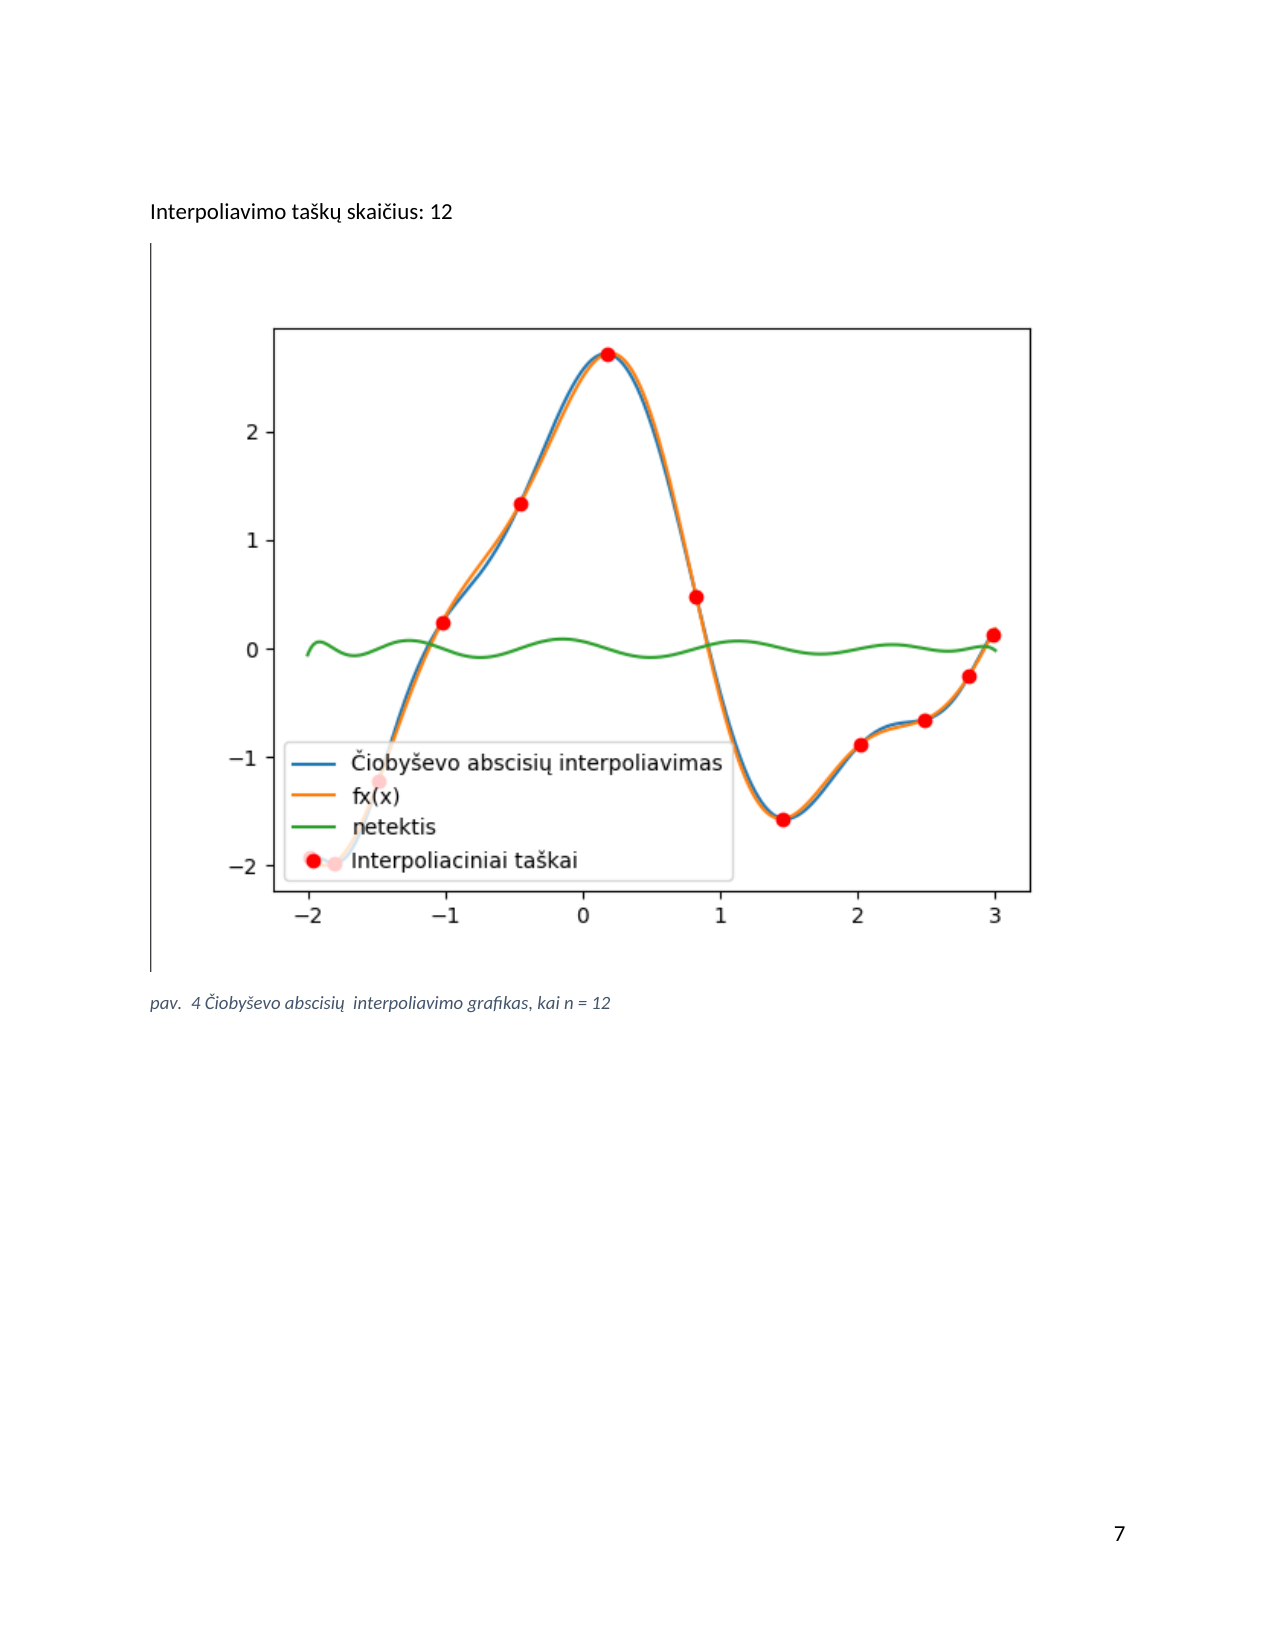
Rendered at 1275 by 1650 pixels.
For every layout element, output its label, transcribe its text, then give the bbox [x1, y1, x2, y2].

text Interpoliavimo taškų skaičius: 12 [150, 197, 1125, 225]
picture [150, 243, 1125, 972]
